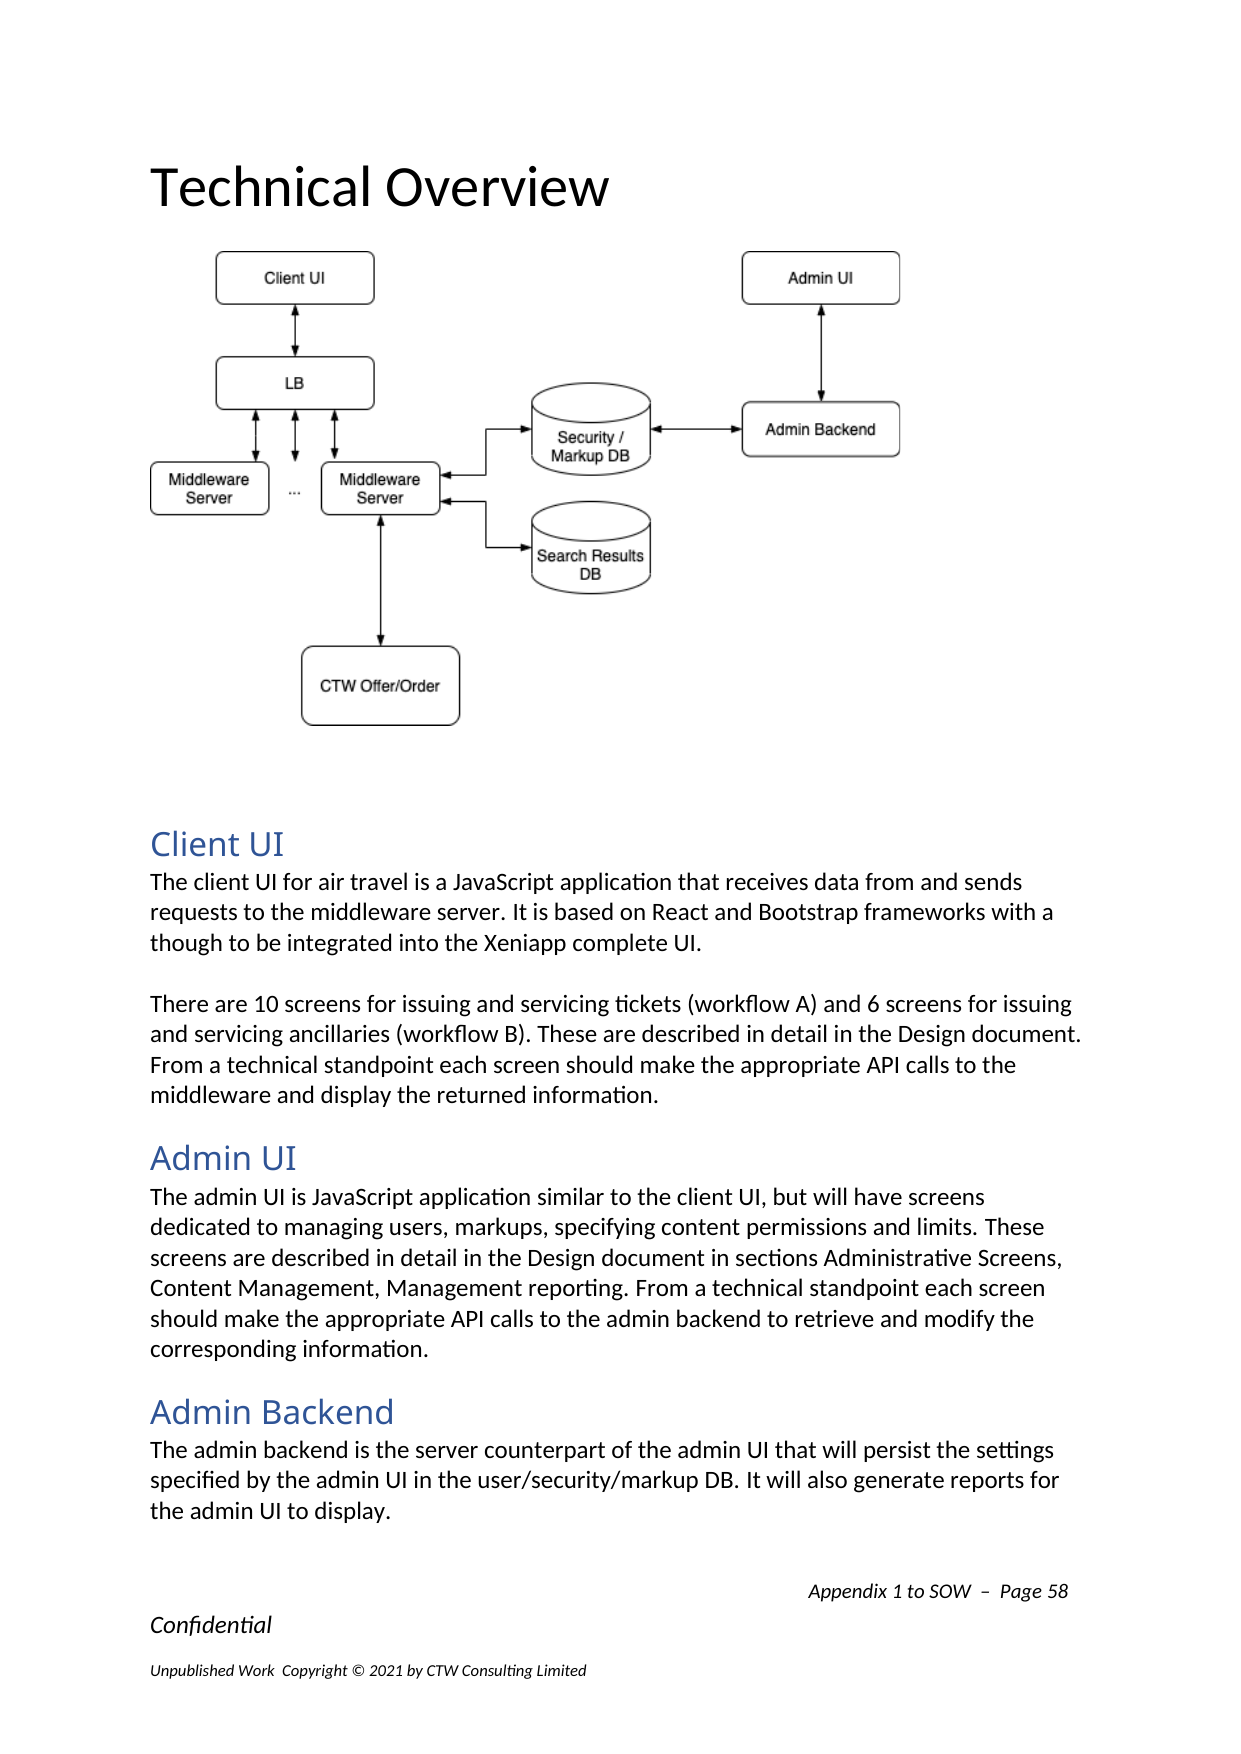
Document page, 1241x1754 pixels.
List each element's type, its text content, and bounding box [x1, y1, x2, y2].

subtitle Admin UI [150, 1135, 1090, 1181]
text The admin backend is the server counterpart of the admin UI that will persist the settings specified by the admin UI in the user/security/markup DB. It will also generate reports for the admin UI to display. [150, 1434, 1090, 1526]
text There are 10 screens for issuing and servicing tickets (workflow A) and 6 screens for issuing and servicing ancillaries (workflow B). These are described in detail in the Design document. [150, 988, 1090, 1049]
text The client UI for air travel is a JavaScript application that receives data from and sends requests to the middleware server. It is based on React and Bootstrap frameworks with a though to be integrated into the Xeniapp complete UI. [150, 866, 1090, 958]
text Technical Overview [150, 150, 1090, 221]
text From a technical standpoint each screen should make the appropriate API calls to the middleware and display the returned information. [150, 1049, 1090, 1110]
picture [150, 251, 901, 726]
text The admin UI is JavaScript application similar to the client UI, but will have screens dedicated to managing users, markups, specifying content permissions and limits. These screens are described in detail in the Design document in sections Administrative Screens, Content Management, Management reporting. From a technical standpoint each screen should make the appropriate API calls to the admin backend to retrieve and modify the corresponding information. [150, 1181, 1090, 1364]
subtitle Client UI [150, 821, 1090, 866]
subtitle Admin Backend [150, 1389, 1090, 1434]
